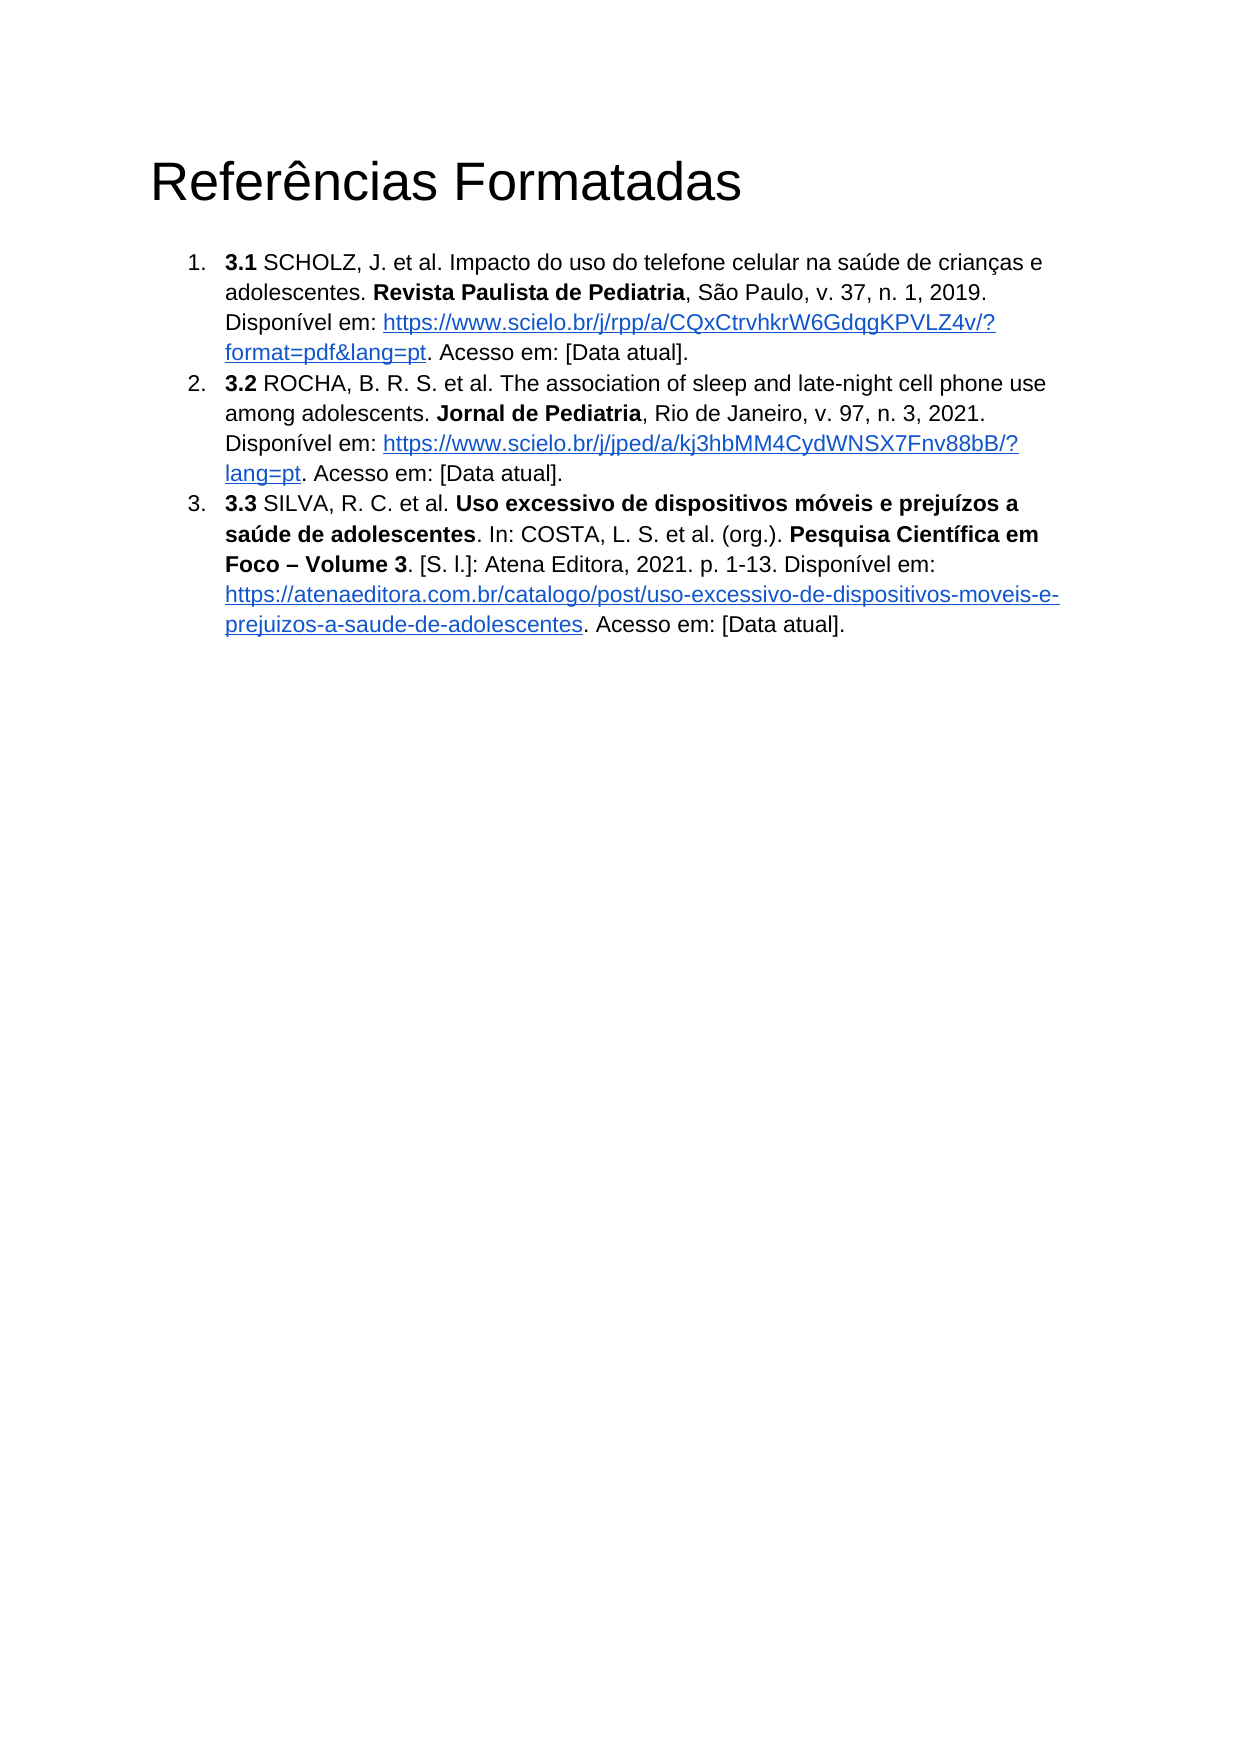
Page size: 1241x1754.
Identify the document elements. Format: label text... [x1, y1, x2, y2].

list 3.1 SCHOLZ, J. et al. Impacto do uso do telefone celular na saúde de crianças e adolescentes. Revista Paulista de Pediatria, São Paulo, v. 37, n. 1, 2019. Disponível em: https://www.scielo.br/j/rpp/a/CQxCtrvhkrW6GdqgKPVLZ4v/?format=pdf&lang=pt. Acesso em: [Data atual]. [187, 249, 1090, 366]
list 3.3 SILVA, R. C. et al. Uso excessivo de dispositivos móveis e prejuízos a saúde de adolescentes. In: COSTA, L. S. et al. (org.). Pesquisa Científica em Foco – Volume 3. [S. l.]: Atena Editora, 2021. p. 1-13. Disponível em: https://atenaeditora.com.br/catalogo/post/uso-excessivo-de-dispositivos-moveis-e-prejuizos-a-saude-de-adolescentes. Acesso em: [Data atual]. [187, 490, 1090, 638]
title Referências Formatadas [150, 150, 1090, 212]
list 3.2 ROCHA, B. R. S. et al. The association of sleep and late-night cell phone use among adolescents. Jornal de Pediatria, Rio de Janeiro, v. 97, n. 3, 2021. Disponível em: https://www.scielo.br/j/jped/a/kj3hbMM4CydWNSX7Fnv88bB/?lang=pt. Acesso em: [Data atual]. [187, 369, 1090, 487]
